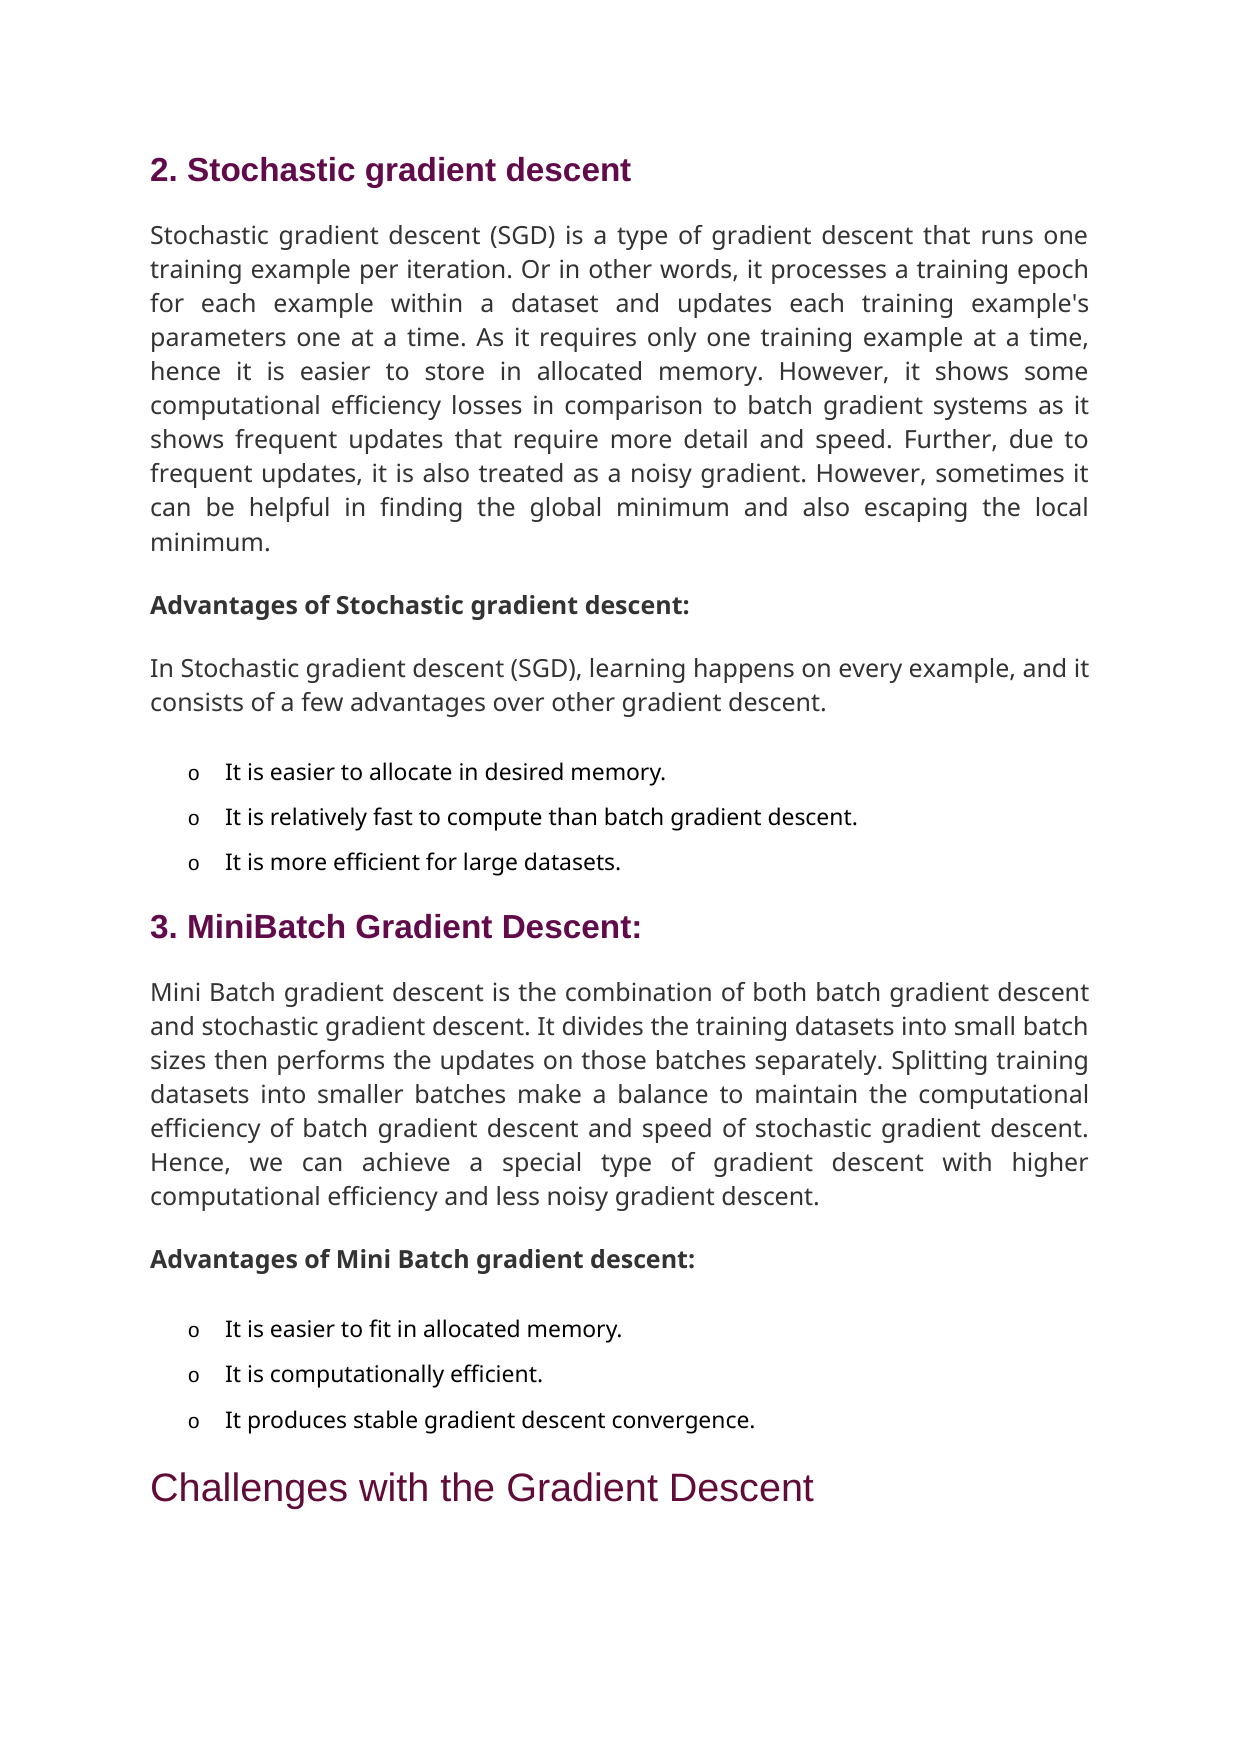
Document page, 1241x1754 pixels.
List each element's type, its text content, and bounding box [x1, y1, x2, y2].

subtitle 3. MiniBatch Gradient Descent: [150, 907, 1090, 945]
list It is easier to allocate in desired memory. [187, 748, 1090, 787]
text Mini Batch gradient descent is the combination of both batch gradient descent and stochastic gradient descent. It divides the training datasets into small batch sizes then performs the updates on those batches separately. Splitting training datasets into smaller batches make a balance to maintain the computational efficiency of batch gradient descent and speed of stochastic gradient descent. Hence, we can achieve a special type of gradient descent with higher computational efficiency and less noisy gradient descent. [150, 974, 1090, 1213]
subtitle Challenges with the Gradient Descent [150, 1464, 1090, 1510]
text Stochastic gradient descent (SGD) is a type of gradient descent that runs one training example per iteration. Or in other words, it processes a training epoch for each example within a dataset and updates each training example's parameters one at a time. As it requires only one training example at a time, hence it is easier to store in allocated memory. However, it shows some computational efficiency losses in comparison to batch gradient systems as it shows frequent updates that require more detail and speed. Further, due to frequent updates, it is also treated as a noisy gradient. However, sometimes it can be helpful in finding the global minimum and also escaping the local minimum. [150, 218, 1090, 558]
subtitle 2. Stochastic gradient descent [150, 150, 1090, 188]
text Advantages of Stochastic gradient descent: [150, 587, 1090, 621]
text Advantages of Mini Batch gradient descent: [150, 1242, 1090, 1276]
list It produces stable gradient descent convergence. [187, 1396, 1090, 1435]
list It is easier to fit in allocated memory. [187, 1305, 1090, 1344]
list It is more efficient for large datasets. [187, 838, 1090, 878]
list It is computationally efficient. [187, 1351, 1090, 1389]
text In Stochastic gradient descent (SGD), learning happens on every example, and it consists of a few advantages over other gradient descent. [150, 651, 1090, 719]
list It is relatively fast to compute than batch gradient descent. [187, 793, 1090, 832]
